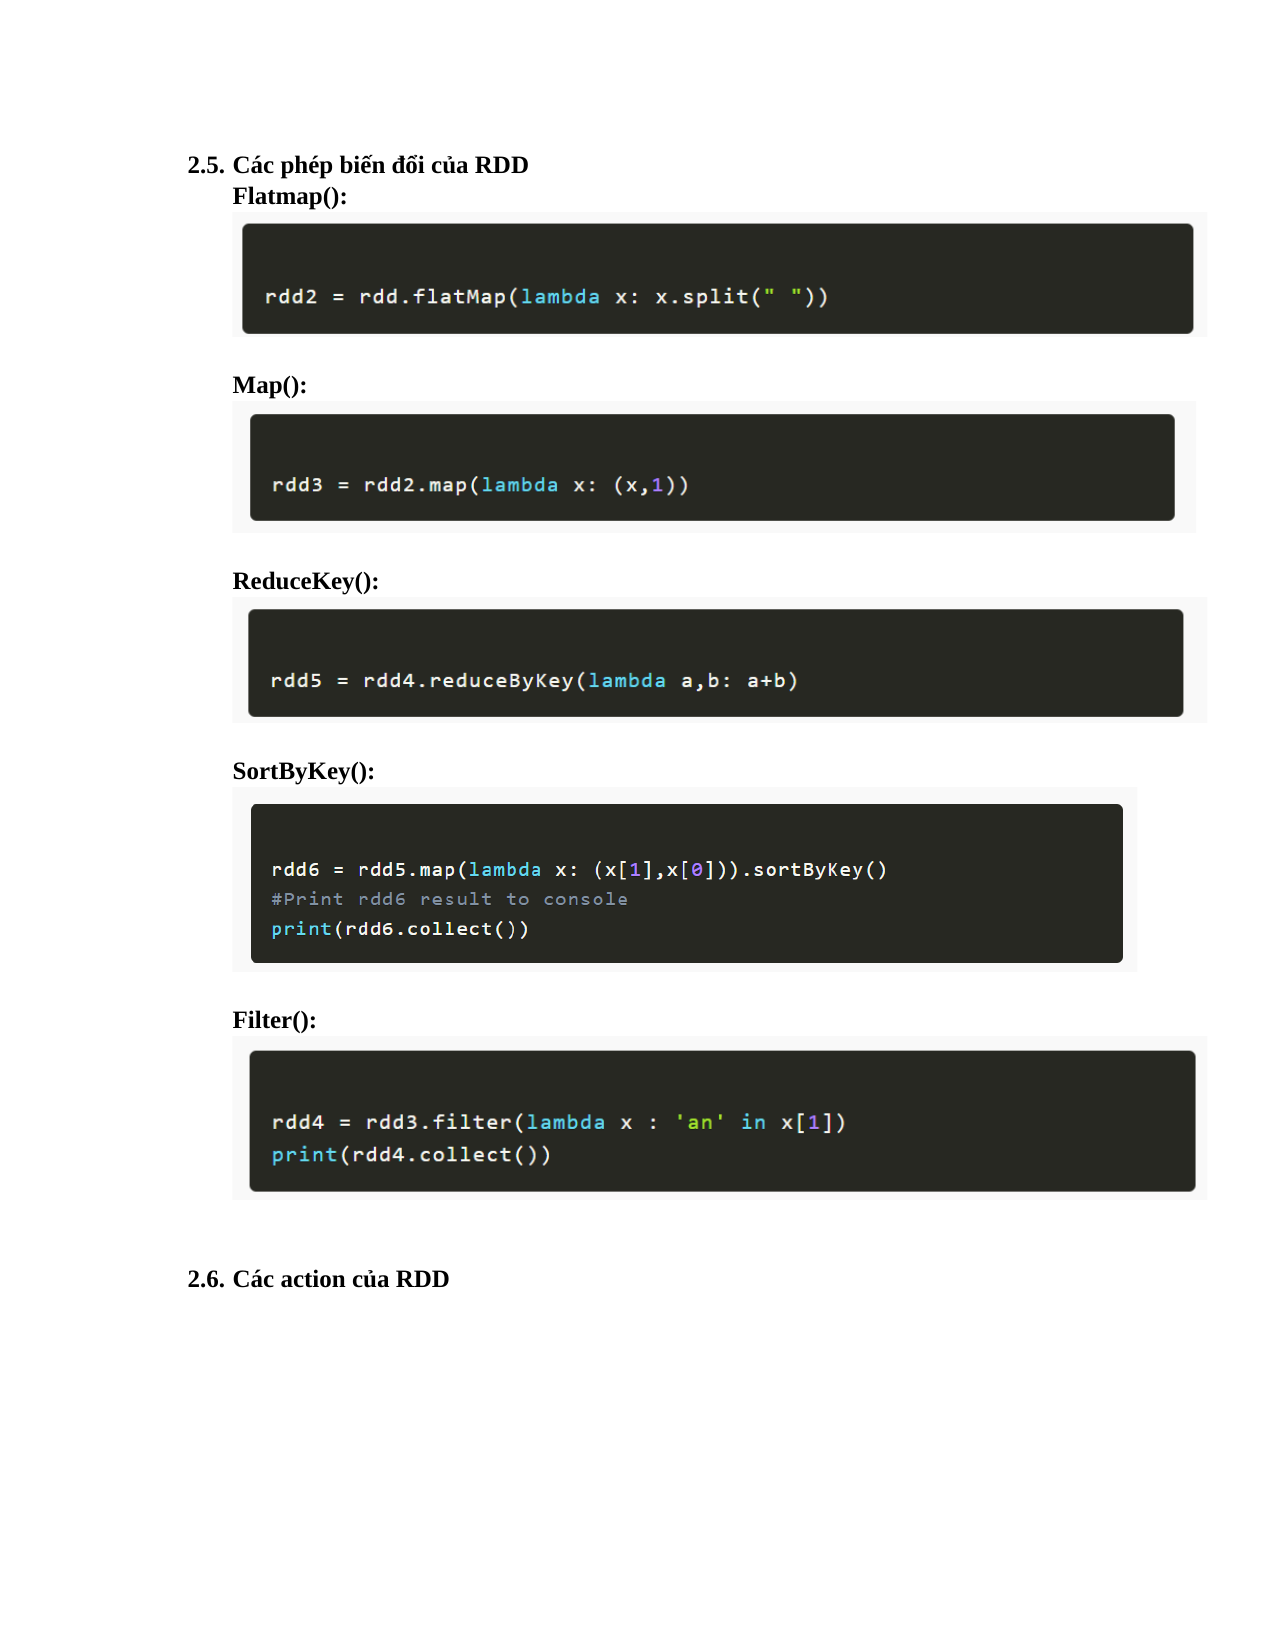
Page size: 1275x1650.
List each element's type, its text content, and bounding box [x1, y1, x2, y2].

list Flatmap(): [232, 181, 1125, 210]
picture [232, 401, 1197, 533]
list Map(): [232, 370, 1125, 399]
list ReduceKey(): [232, 566, 1125, 595]
list Filter(): [232, 1005, 1125, 1034]
list Các phép biến đổi của RDD [187, 150, 1125, 179]
picture [232, 212, 1208, 337]
list SortByKey(): [232, 756, 1125, 785]
list Các action của RDD [187, 1264, 1125, 1293]
picture [232, 787, 1138, 972]
picture [232, 597, 1208, 723]
picture [232, 1036, 1208, 1200]
